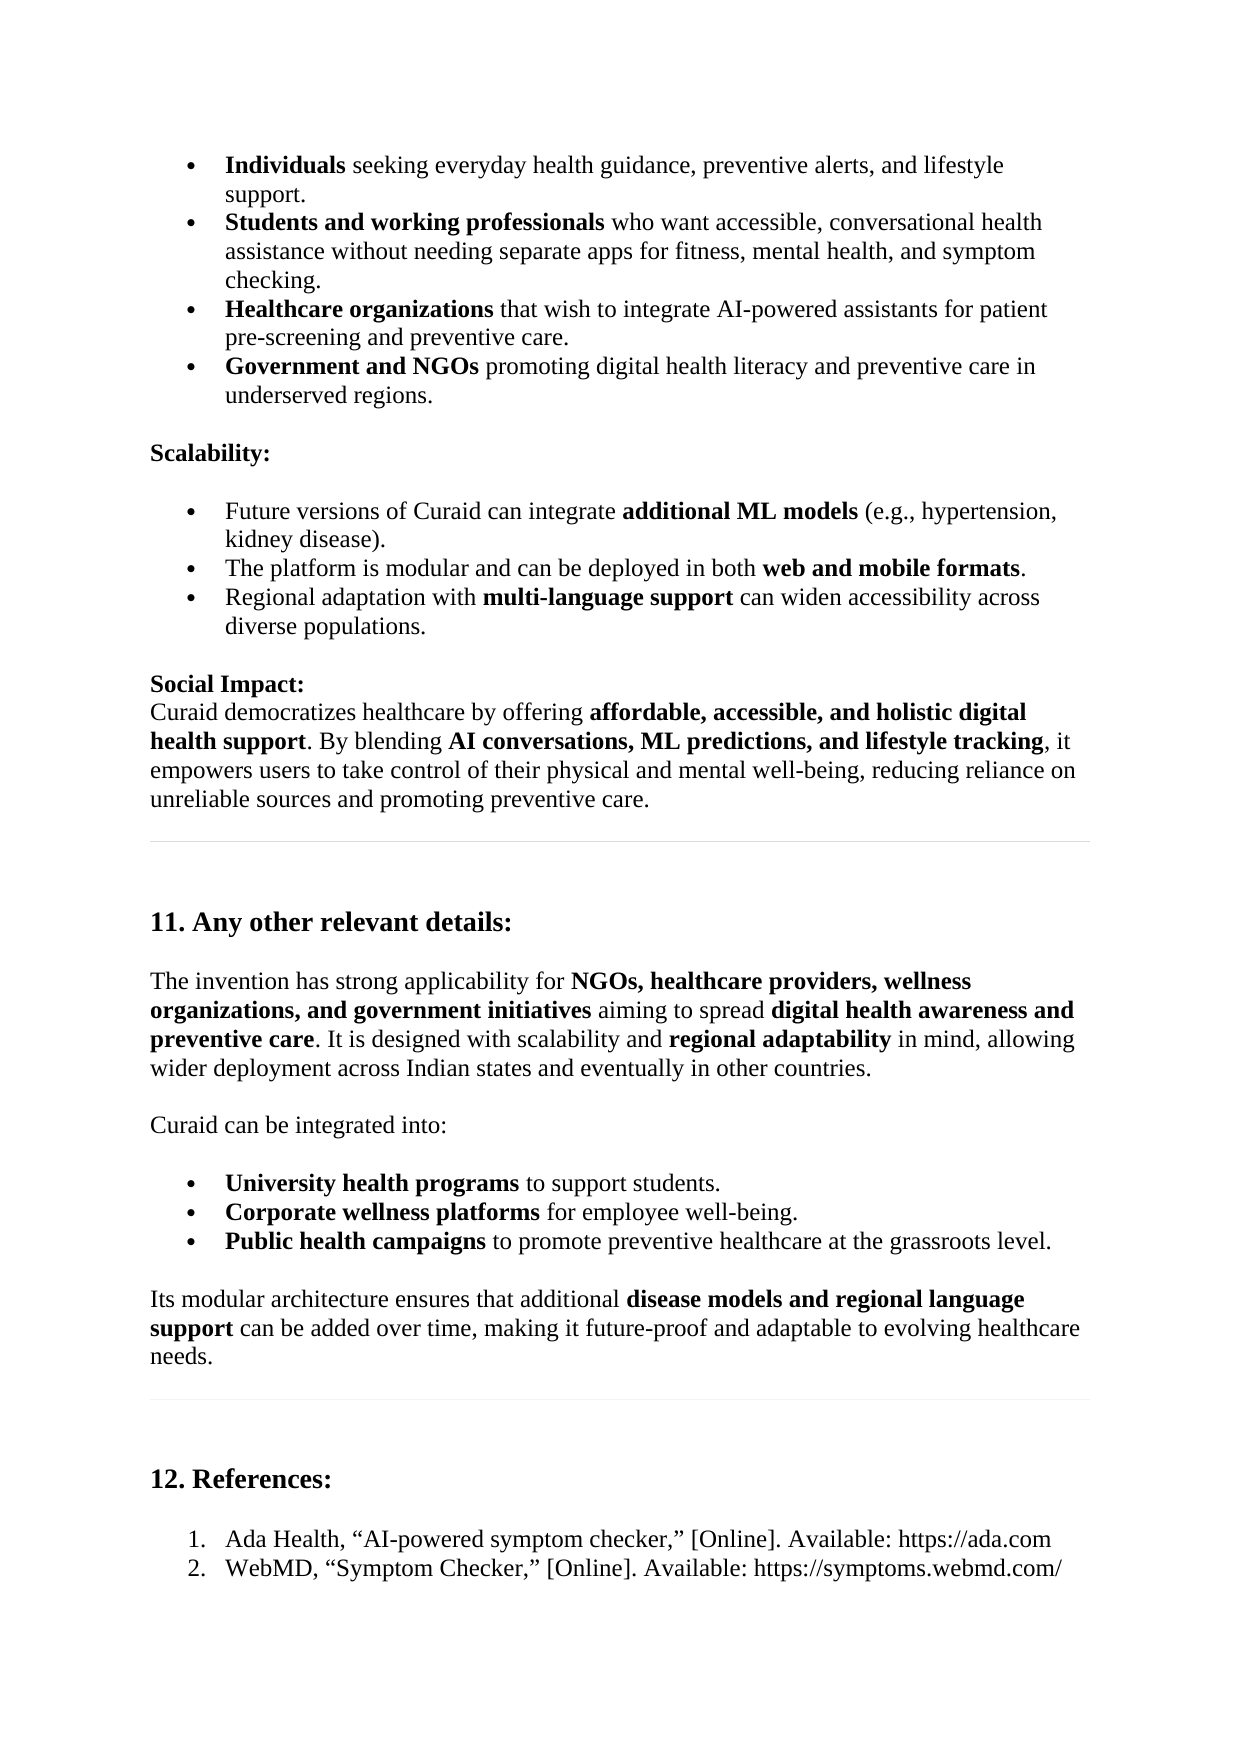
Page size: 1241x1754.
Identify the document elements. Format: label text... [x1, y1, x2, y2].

list Regional adaptation with multi-language support can widen accessibility across diverse populations. [187, 582, 1090, 639]
list Corporate wellness platforms for employee well-being. [187, 1197, 1090, 1226]
text 11. Any other relevant details: [150, 905, 1090, 937]
list Students and working professionals who want accessible, conversational health assistance without needing separate apps for fitness, mental health, and symptom checking. [187, 207, 1090, 294]
list The platform is modular and can be deployed in both web and mobile formats. [187, 553, 1090, 582]
list Public health campaigns to promote preventive healthcare at the grassroots level. [187, 1226, 1090, 1255]
text Curaid can be integrated into: [150, 1111, 1090, 1139]
text The invention has strong applicability for NGOs, healthcare providers, wellness organizations, and government initiatives aiming to spread digital health awareness and preventive care. It is designed with scalability and regional adaptability in mind, allowing wider deployment across Indian states and eventually in other countries. [150, 966, 1090, 1081]
list Government and NGOs promoting digital health literacy and preventive care in underserved regions. [187, 351, 1090, 409]
text 12. References: [150, 1463, 1090, 1495]
list Individuals seeking everyday health guidance, preventive alerts, and lifestyle support. [187, 150, 1090, 207]
text Scalability: [150, 438, 1090, 467]
text Social Impact: Curaid democratizes healthcare by offering affordable, accessible, and holistic digital health support. By blending AI conversations, ML predictions, and lifestyle tracking, it empowers users to take control of their physical and mental well-being, reducing reliance on unreliable sources and promoting preventive care. [150, 669, 1090, 812]
list University health programs to support students. [187, 1168, 1090, 1197]
list Healthcare organizations that wish to integrate AI-powered assistants for patient pre-screening and preventive care. [187, 294, 1090, 351]
list Ada Health, “AI-powered symptom checker,” [Online]. Available: https://ada.com [187, 1524, 1090, 1553]
list WebMD, “Symptom Checker,” [Online]. Available: https://symptoms.webmd.com/ [187, 1553, 1090, 1582]
text Its modular architecture ensures that additional disease models and regional language support can be added over time, making it future-proof and adaptable to evolving healthcare needs. [150, 1284, 1090, 1370]
list Future versions of Curaid can integrate additional ML models (e.g., hypertension, kidney disease). [187, 496, 1090, 553]
